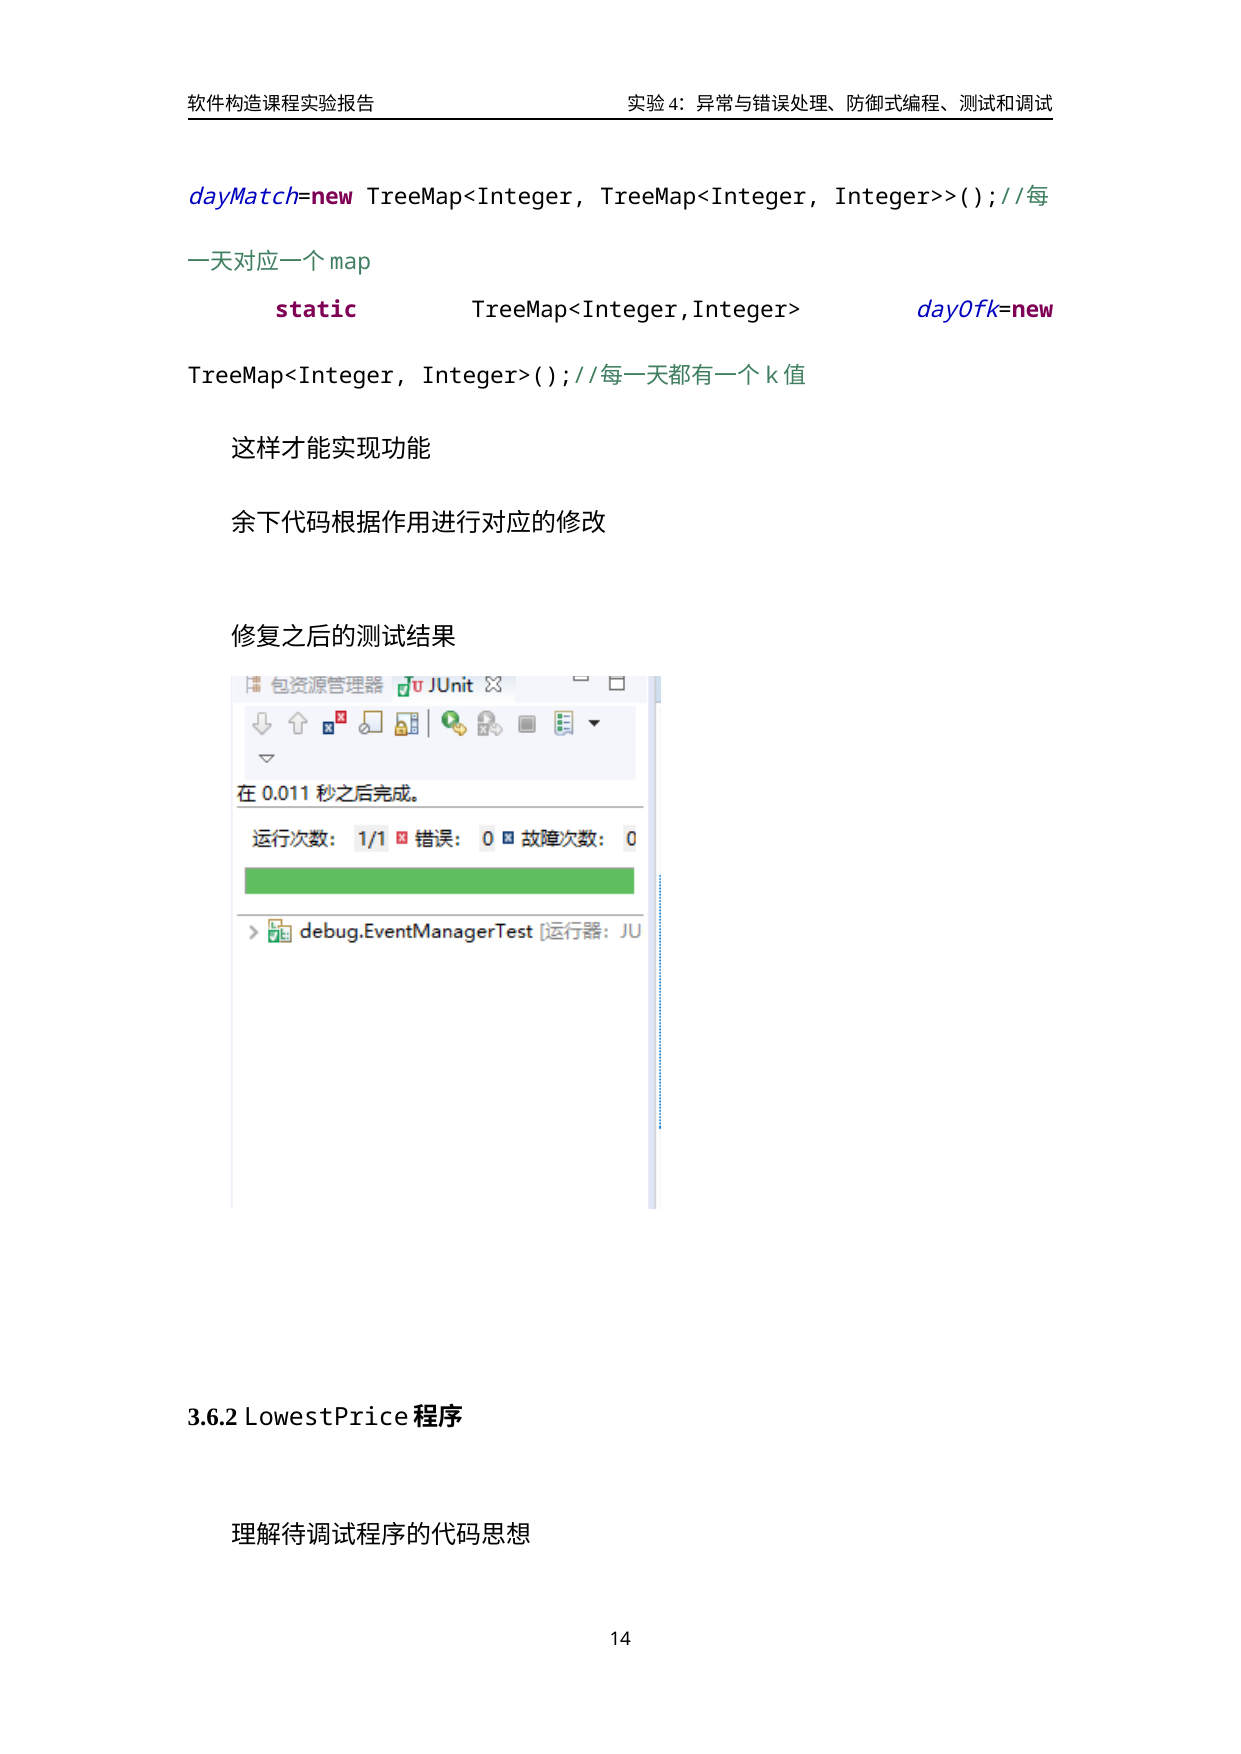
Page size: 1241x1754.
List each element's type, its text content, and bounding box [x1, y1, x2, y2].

subtitle LowestPrice程序 [187, 1382, 1053, 1447]
picture [231, 676, 661, 1209]
text 这样才能实现功能 [187, 414, 1053, 479]
text 理解待调试程序的代码思想 [187, 1501, 1053, 1566]
text 余下代码根据作用进行对应的修改 [187, 488, 1053, 553]
text static TreeMap<Integer,Integer> dayOfk=new TreeMap<Integer, Integer>();//每一天都有一个k值 [187, 292, 1053, 406]
text 修复之后的测试结果 [187, 602, 1053, 667]
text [187, 162, 1053, 292]
